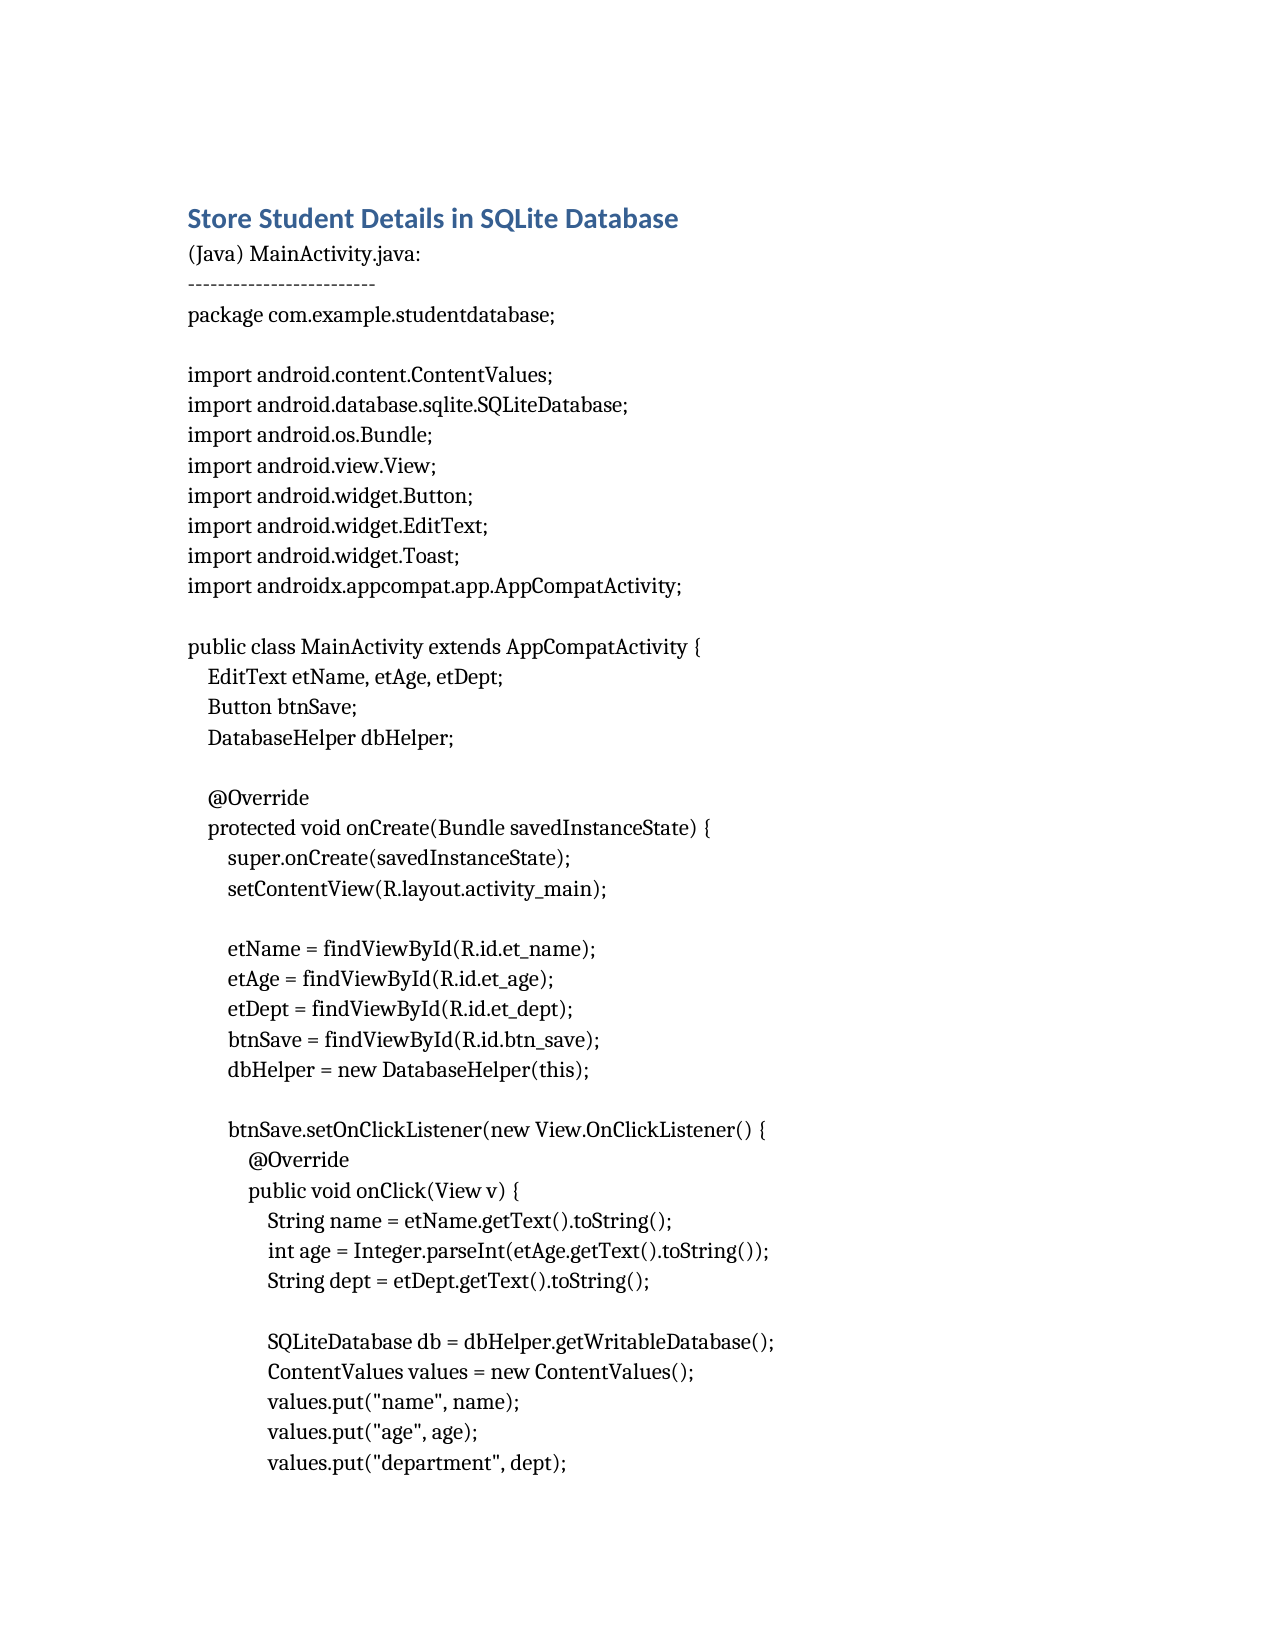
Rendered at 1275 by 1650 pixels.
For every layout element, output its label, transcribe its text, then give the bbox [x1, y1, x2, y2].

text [187, 241, 1087, 1476]
subtitle Store Student Details in SQLite Database [187, 200, 1087, 236]
